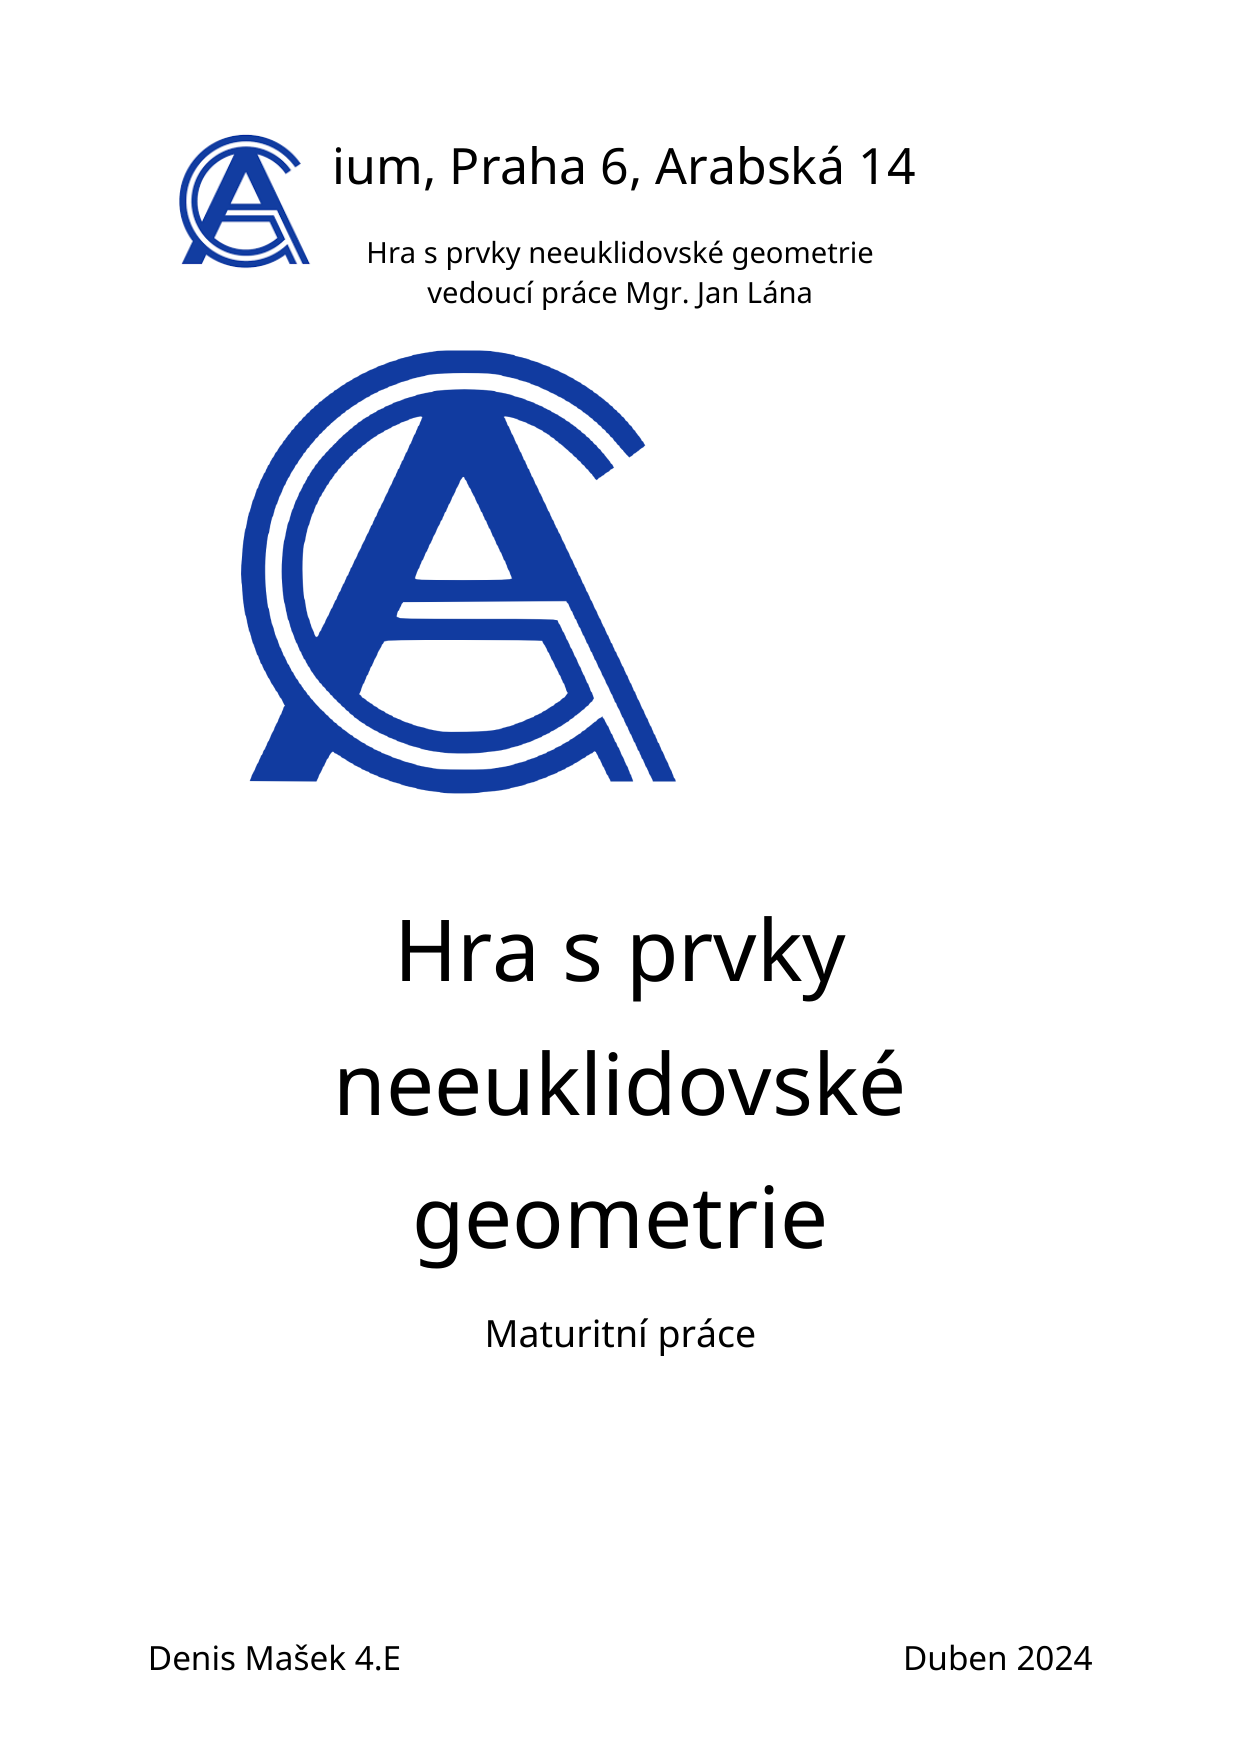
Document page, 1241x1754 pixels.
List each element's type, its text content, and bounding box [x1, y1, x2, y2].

picture [147, 106, 336, 309]
text Maturitní práce [148, 1308, 1092, 1359]
picture [147, 312, 733, 824]
text Hra s prvky neeuklidovské geometrie [148, 890, 1092, 1274]
